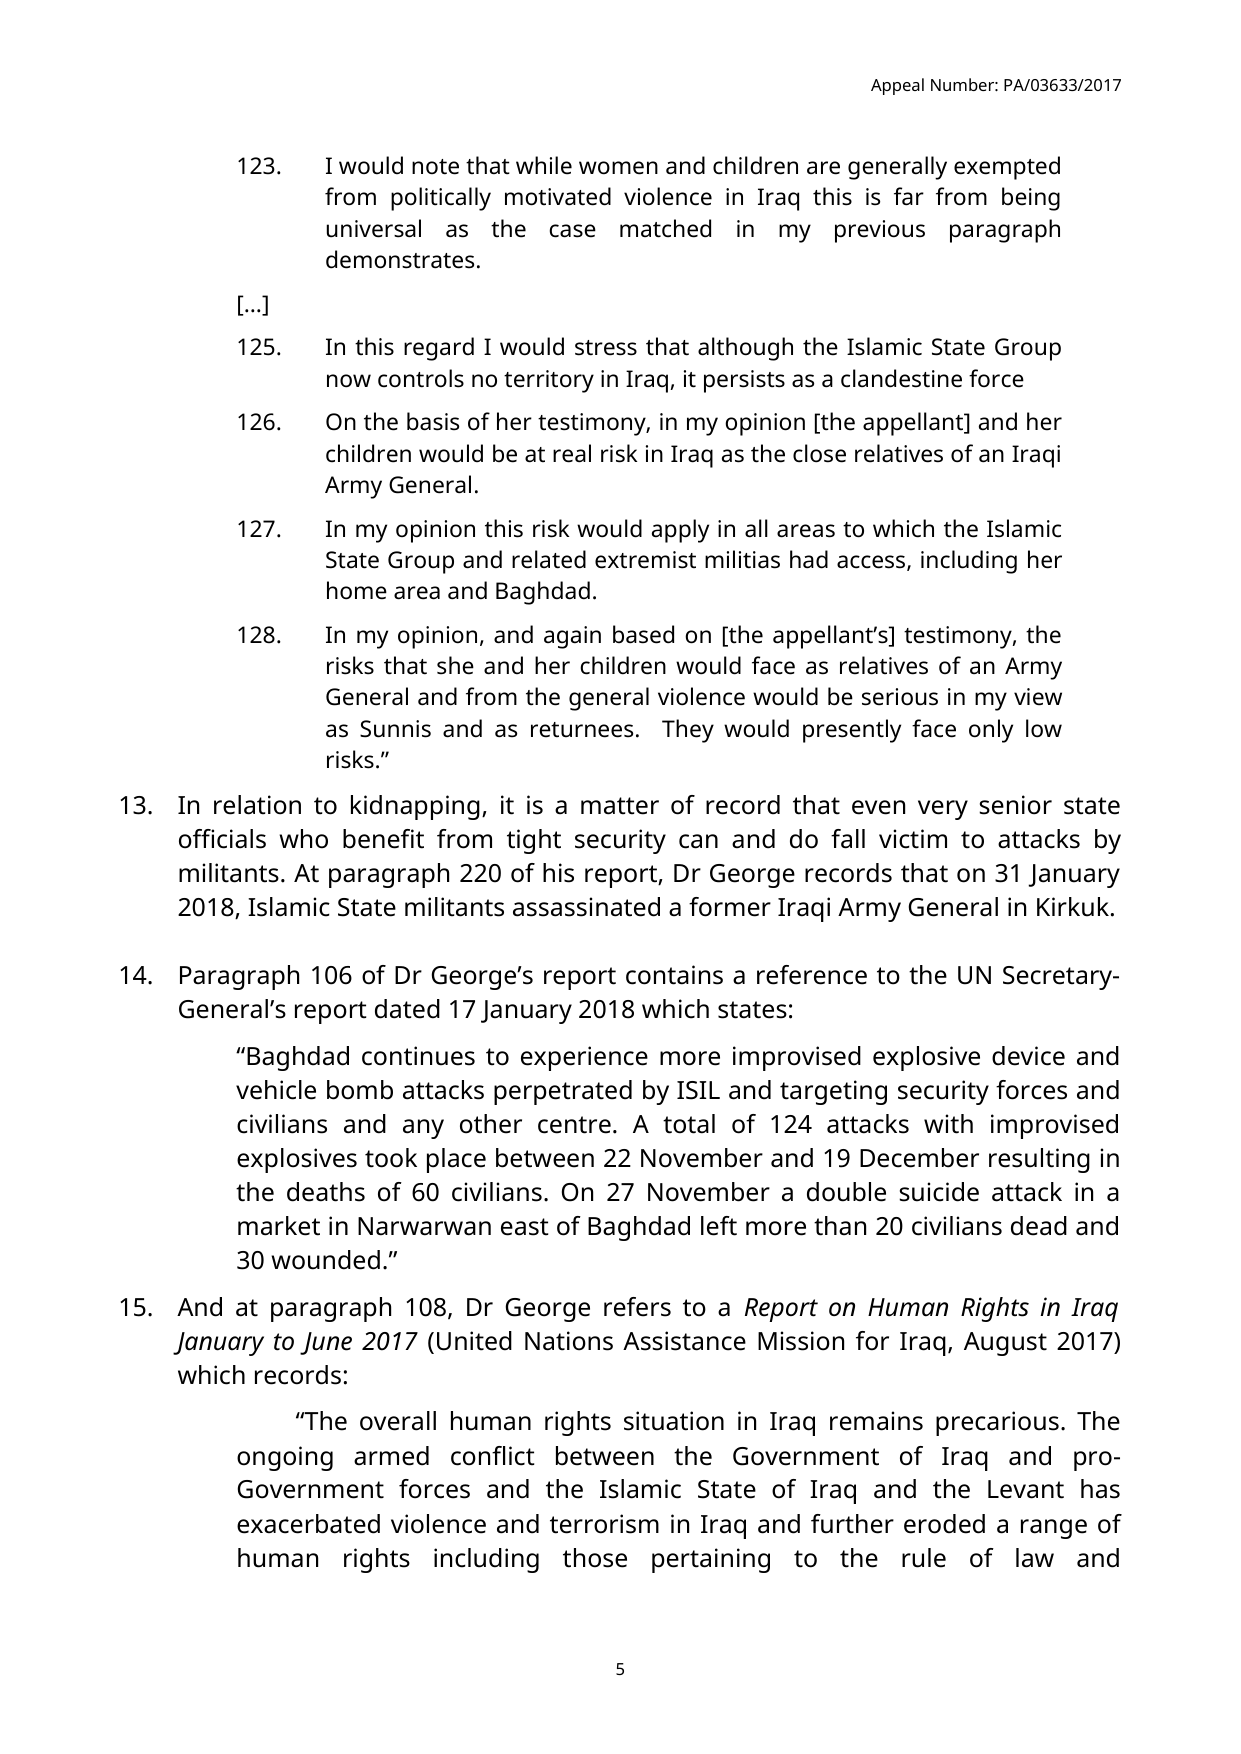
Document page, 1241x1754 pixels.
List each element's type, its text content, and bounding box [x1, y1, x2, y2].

text 128. In my opinion, and again based on [the appellant’s] testimony, the risks that she and her children would face as relatives of an Army General and from the general violence would be serious in my view as Sunnis and as returnees. They would presently face only low risks.” [236, 619, 1063, 775]
text […] [236, 287, 1063, 319]
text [236, 1404, 1122, 1574]
text 127. In my opinion this risk would apply in all areas to which the Islamic State Group and related extremist militias had access, including her home area and Baghdad. [236, 512, 1063, 606]
text 14. Paragraph 106 of Dr George’s report contains a reference to the UN Secretary-General’s report dated 17 January 2018 which states: [118, 958, 1122, 1026]
text “Baghdad continues to experience more improvised explosive device and vehicle bomb attacks perpetrated by ISIL and targeting security forces and civilians and any other centre. A total of 124 attacks with improvised explosives took place between 22 November and 19 December resulting in the deaths of 60 civilians. On 27 November a double suicide attack in a market in Narwarwan east of Baghdad left more than 20 civilians dead and 30 wounded.” [236, 1038, 1122, 1277]
text 126. On the basis of her testimony, in my opinion [the appellant] and her children would be at real risk in Iraq as the close relatives of an Iraqi Army General. [236, 406, 1063, 500]
text 13. In relation to kidnapping, it is a matter of record that even very senior state officials who benefit from tight security can and do fall victim to attacks by militants. At paragraph 220 of his report, Dr George records that on 31 January 2018, Islamic State militants assassinated a former Iraqi Army General in Kirkuk. [118, 787, 1122, 924]
text 123. I would note that while women and children are generally exempted from politically motivated violence in Iraq this is far from being universal as the case matched in my previous paragraph demonstrates. [236, 150, 1063, 275]
text 15. And at paragraph 108, Dr George refers to a Report on Human Rights in Iraq January to June 2017 (United Nations Assistance Mission for Iraq, August 2017) which records: [118, 1289, 1122, 1392]
text 125. In this regard I would stress that although the Islamic State Group now controls no territory in Iraq, it persists as a clandestine force [236, 331, 1063, 394]
